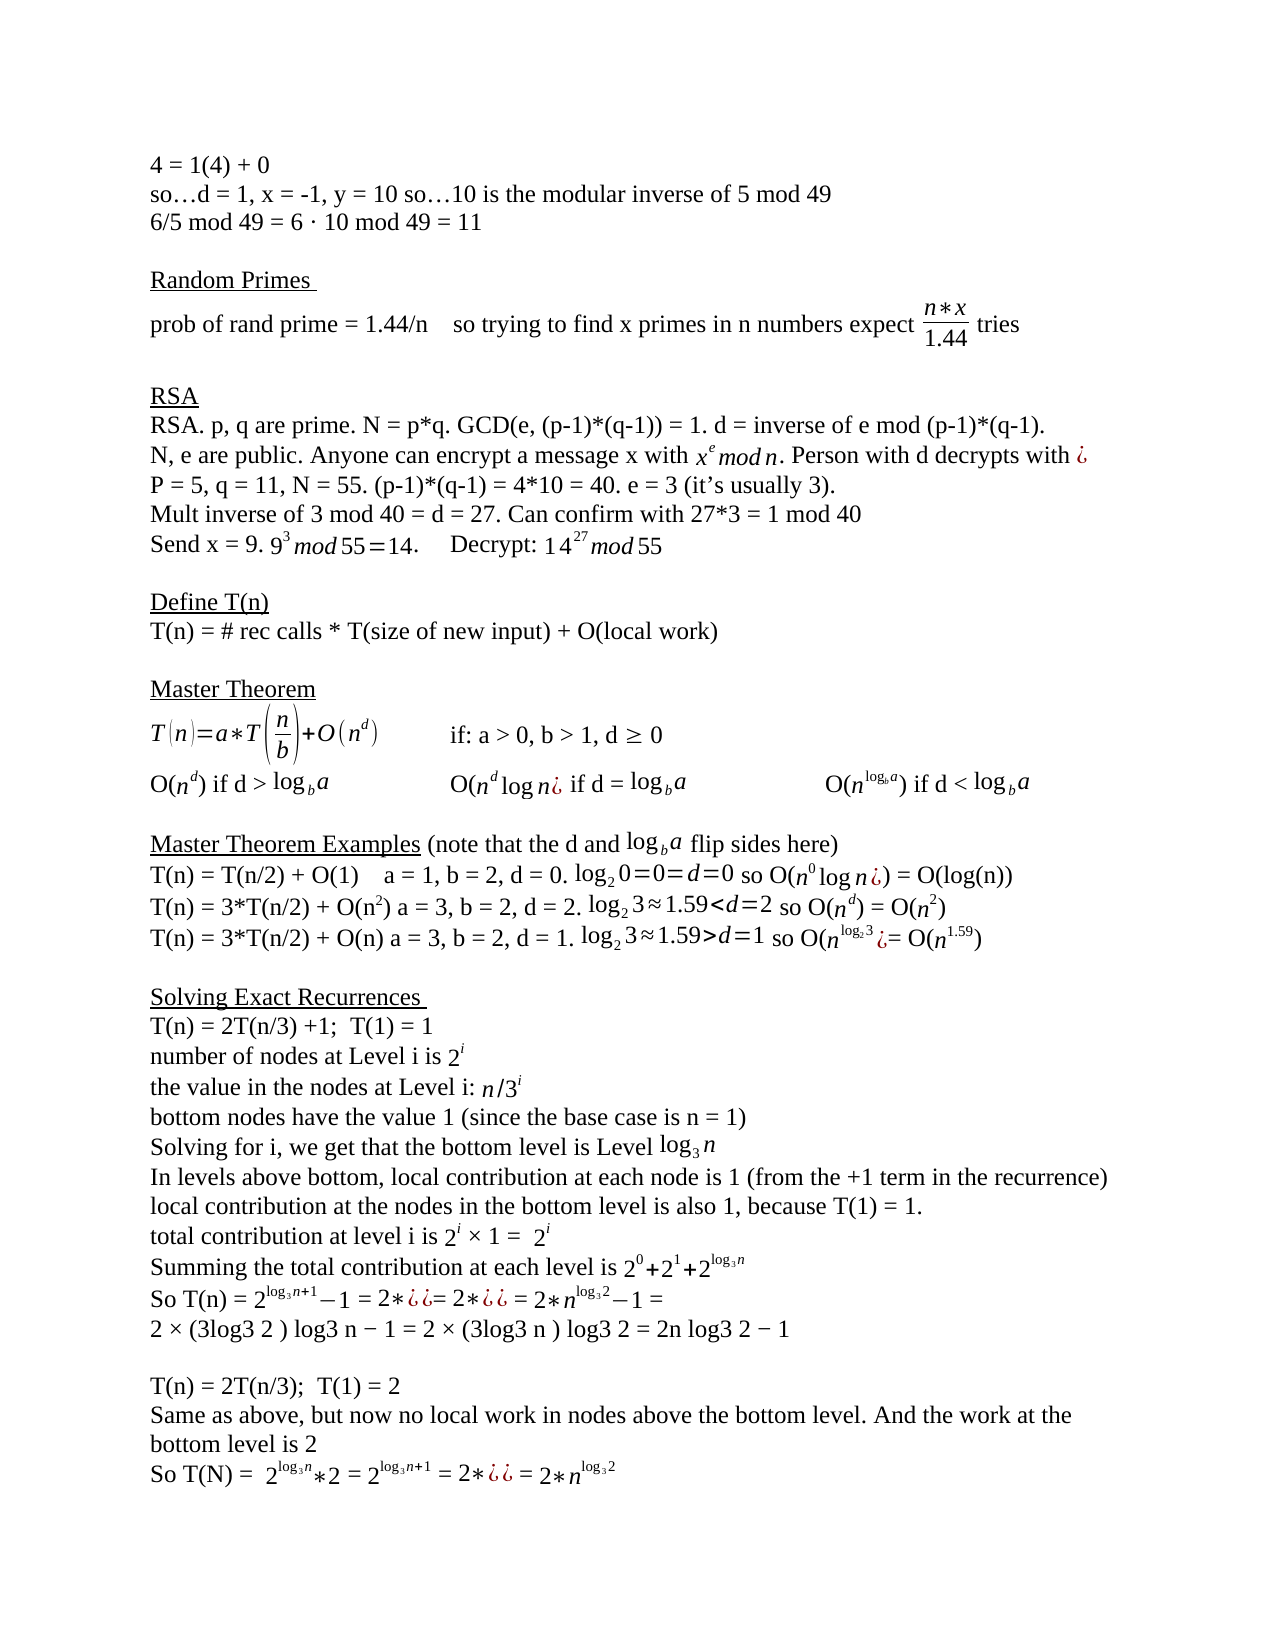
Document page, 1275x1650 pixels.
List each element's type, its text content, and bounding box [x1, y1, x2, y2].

text N, e are public. Anyone can encrypt a message x with . Person with d decrypts with [150, 439, 1125, 470]
text Solving Exact Recurrences [150, 982, 1125, 1011]
text So T(n) = = = = = [150, 1282, 1125, 1314]
text Same as above, but now no local work in nodes above the bottom level. And the work at the bottom level is 2 [150, 1400, 1125, 1458]
text number of nodes at Level i is [150, 1040, 1125, 1071]
text total contribution at level i is × 1 = [150, 1219, 1125, 1251]
text T(n) = T(n/2) + O(1) a = 1, b = 2, d = 0. so O() = O(log(n)) [150, 859, 1125, 891]
text T(n) = # rec calls * T(size of new input) + O(local work) [150, 616, 1125, 645]
text Master Theorem [150, 674, 1125, 702]
text Define T(n) [150, 587, 1125, 616]
text prob of rand prime = 1.44/n so trying to find x primes in n numbers expect tries [150, 294, 1125, 353]
text 2 × (3log3 2 ) log3 n − 1 = 2 × (3log3 n ) log3 2 = 2n log3 2 − 1 [150, 1314, 1125, 1343]
text Random Primes [150, 265, 1125, 294]
text O() if d > O( if d = O() if d < [150, 767, 1125, 799]
text P = 5, q = 11, N = 55. (p-1)*(q-1) = 4*10 = 40. e = 3 (it’s usually 3). [150, 470, 1125, 499]
text RSA [150, 381, 1125, 410]
text T(n) = 3*T(n/2) + O(n2) a = 3, b = 2, d = 2. so O() = O() [150, 891, 1125, 922]
text So T(N) = = = = [150, 1458, 1125, 1489]
text the value in the nodes at Level i: [150, 1071, 1125, 1102]
text if: a > 0, b > 1, d 0 [150, 702, 1125, 767]
text Master Theorem Examples (note that the d and flip sides here) [150, 828, 1125, 859]
text In levels above bottom, local contribution at each node is 1 (from the +1 term in the recurrence) [150, 1162, 1125, 1191]
text T(n) = 3*T(n/2) + O(n) a = 3, b = 2, d = 1. so O(= O() [150, 922, 1125, 953]
text bottom nodes have the value 1 (since the base case is n = 1) [150, 1102, 1125, 1131]
text RSA. p, q are prime. N = p*q. GCD(e, (p-1)*(q-1)) = 1. d = inverse of e mod (p-1)*(q-1). [150, 410, 1125, 439]
text Summing the total contribution at each level is [150, 1251, 1125, 1282]
text T(n) = 2T(n/3); T(1) = 2 [150, 1371, 1125, 1400]
text Solving for i, we get that the bottom level is Level [150, 1131, 1125, 1162]
text T(n) = 2T(n/3) +1; T(1) = 1 [150, 1011, 1125, 1040]
text so…d = 1, x = -1, y = 10 so…10 is the modular inverse of 5 mod 49 [150, 179, 1125, 207]
text 4 = 1(4) + 0 [150, 150, 1125, 179]
text Send x = 9. . Decrypt: [150, 528, 1125, 559]
text local contribution at the nodes in the bottom level is also 1, because T(1) = 1. [150, 1191, 1125, 1219]
text 6/5 mod 49 = 6 · 10 mod 49 = 11 [150, 207, 1125, 236]
text Mult inverse of 3 mod 40 = d = 27. Can confirm with 27*3 = 1 mod 40 [150, 499, 1125, 528]
